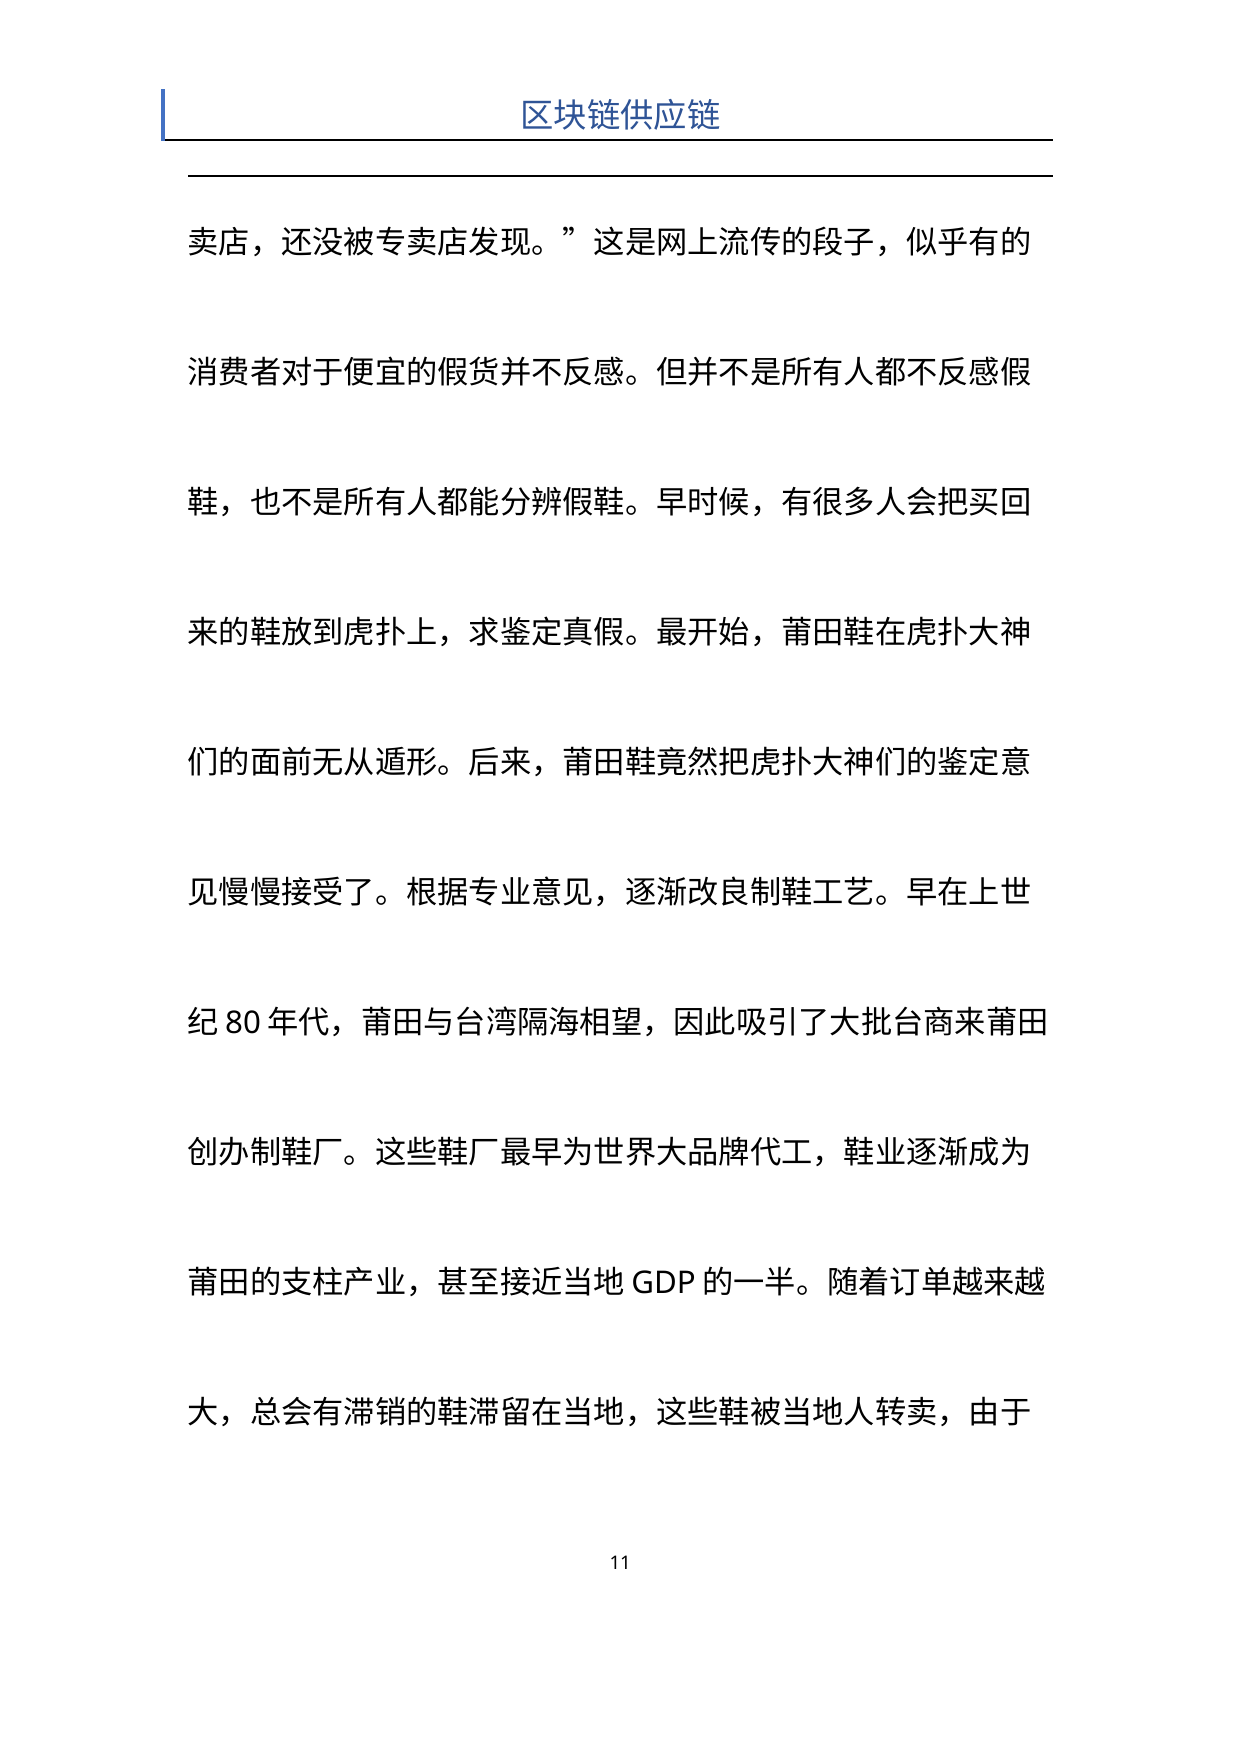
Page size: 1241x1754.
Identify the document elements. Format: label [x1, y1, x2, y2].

text [187, 207, 1053, 1442]
